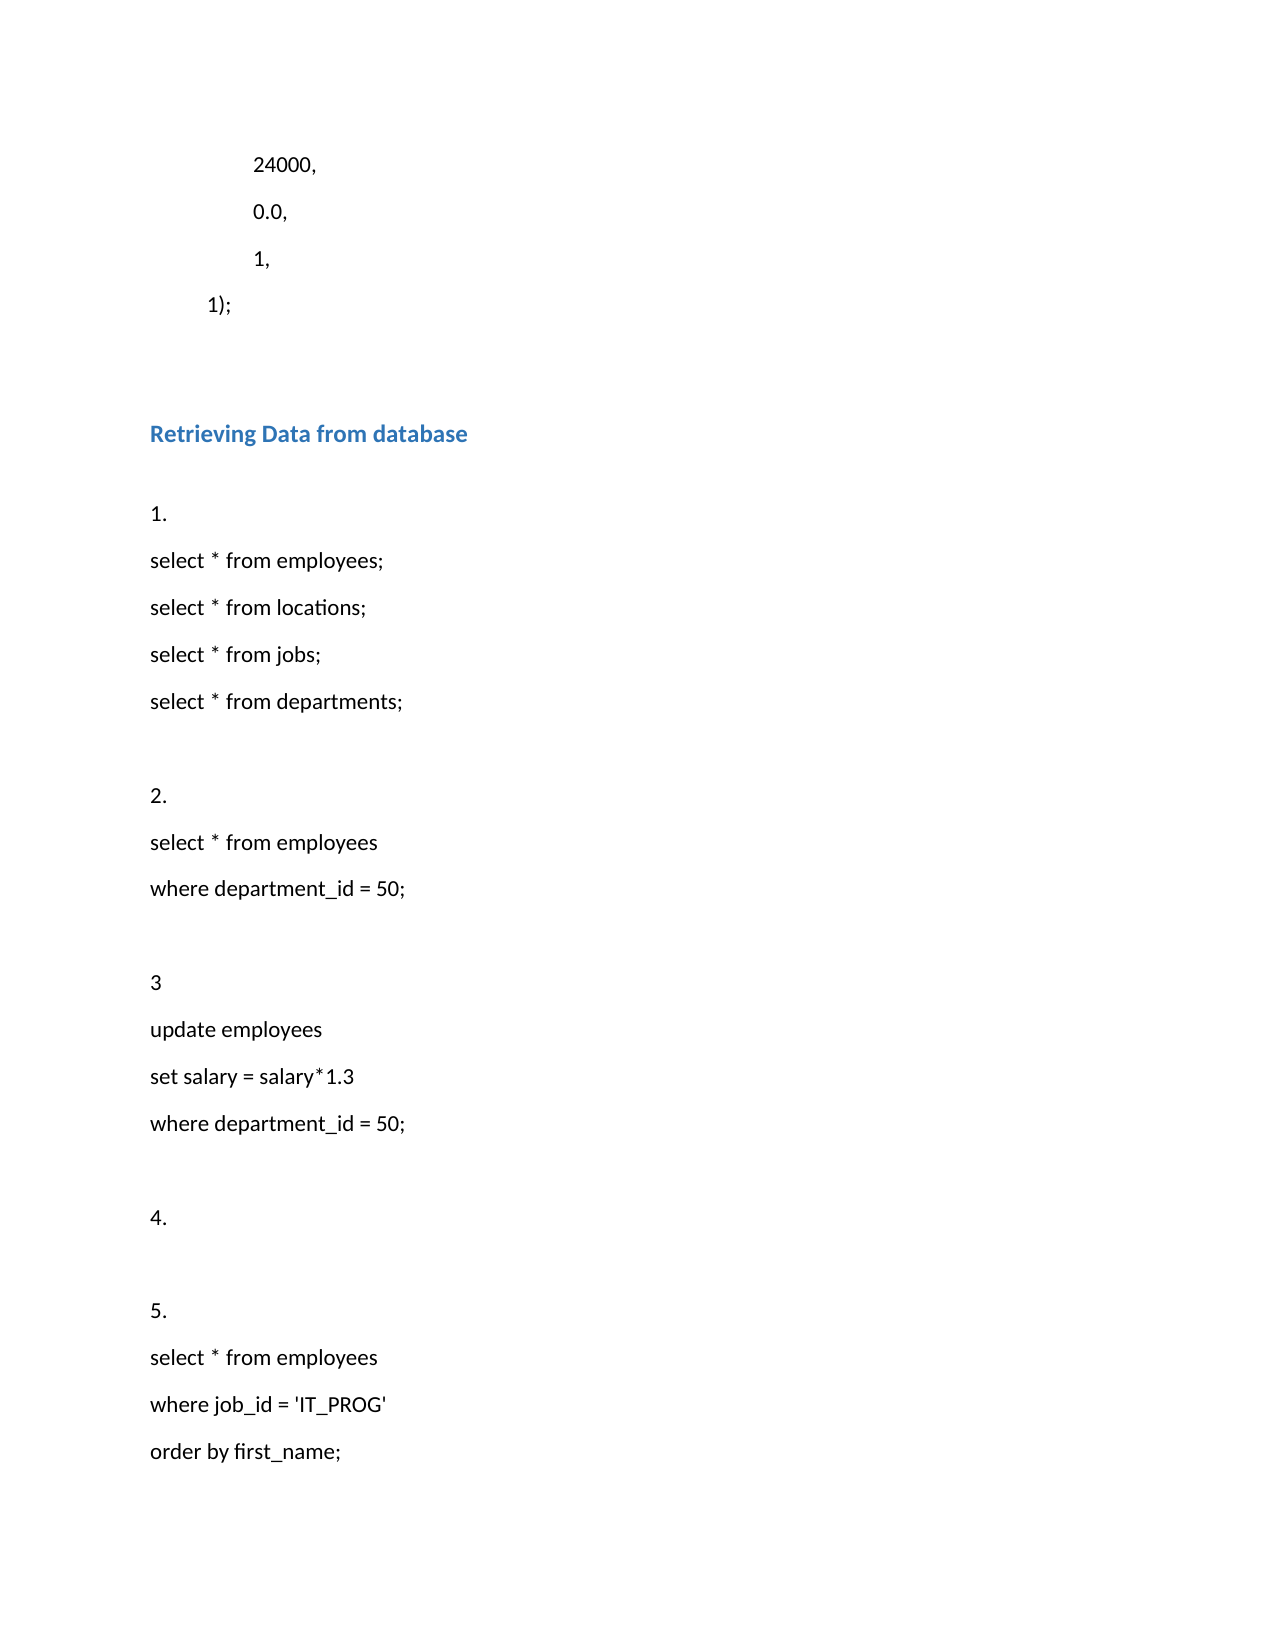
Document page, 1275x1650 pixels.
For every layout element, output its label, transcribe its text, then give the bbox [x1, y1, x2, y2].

text where department_id = 50; [150, 1109, 1125, 1137]
text 24000, [150, 150, 1125, 178]
text select * from employees [150, 828, 1125, 856]
text update employees [150, 1015, 1125, 1043]
text 2. [150, 781, 1125, 809]
text 3 [150, 968, 1125, 996]
text 1, [150, 244, 1125, 272]
text 1. [150, 499, 1125, 528]
text 4. [150, 1203, 1125, 1231]
text 0.0, [150, 197, 1125, 225]
text where job_id = 'IT_PROG' [150, 1390, 1125, 1418]
text select * from departments; [150, 687, 1125, 715]
text 5. [150, 1296, 1125, 1324]
text where department_id = 50; [150, 874, 1125, 903]
text select * from employees; [150, 546, 1125, 574]
text select * from locations; [150, 593, 1125, 621]
text order by first_name; [150, 1437, 1125, 1465]
text select * from employees [150, 1343, 1125, 1371]
text 1); [150, 291, 1125, 319]
text select * from jobs; [150, 640, 1125, 668]
text set salary = salary*1.3 [150, 1062, 1125, 1090]
subtitle Retrieving Data from database [150, 418, 1125, 448]
